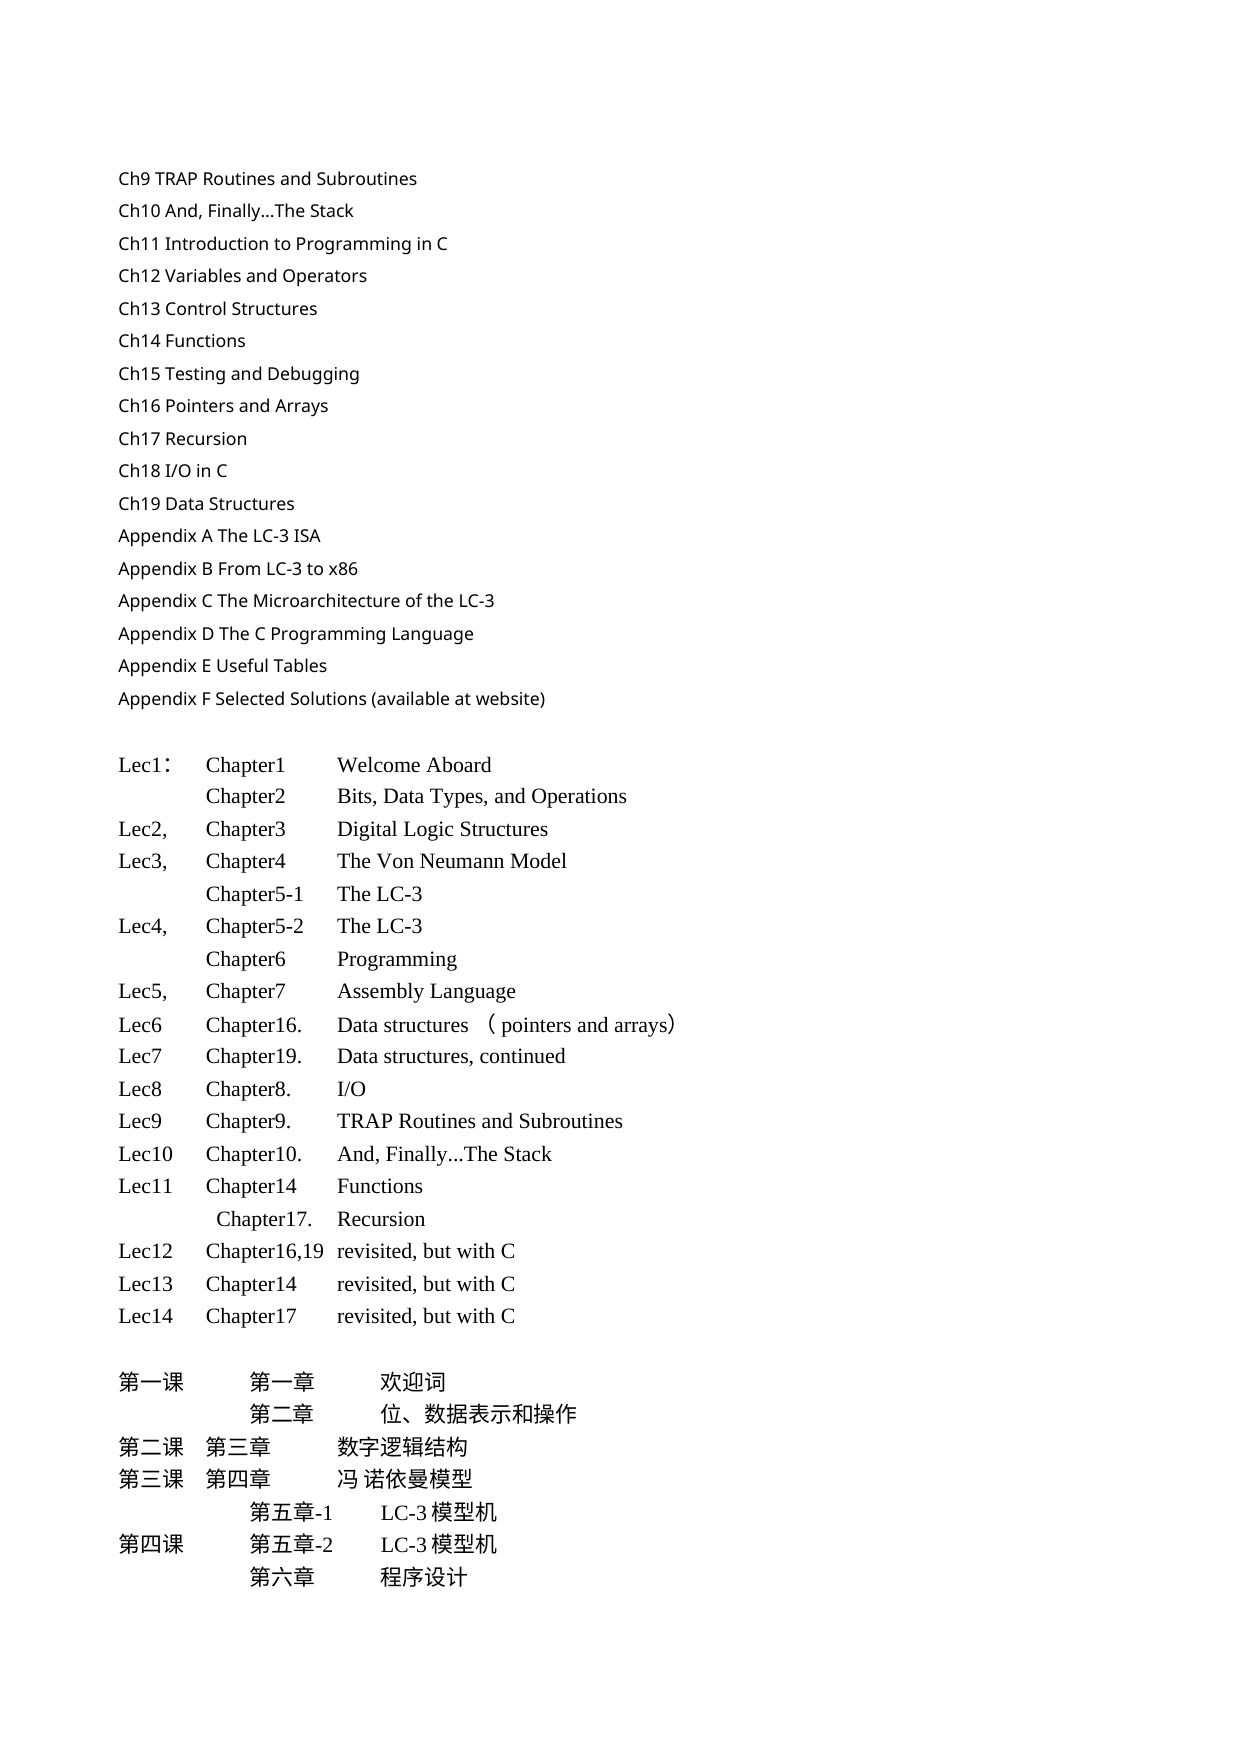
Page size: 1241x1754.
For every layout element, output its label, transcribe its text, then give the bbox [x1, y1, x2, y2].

text Lec7 Chapter19. Data structures, continued [118, 1039, 1122, 1072]
text 第六章 程序设计 [206, 1559, 1122, 1592]
text 第二课 第三章 数字逻辑结构 [118, 1429, 1122, 1462]
text Lec14 Chapter17 revisited, but with C [118, 1299, 1122, 1332]
text Lec8 Chapter8. I/O [118, 1072, 1122, 1104]
text Chapter5-1 The LC-3 [162, 877, 1122, 909]
text Chapter6 Programming [162, 942, 1122, 974]
text 第一课 第一章 欢迎词 第二章 位、数据表示和操作 [118, 1364, 1122, 1429]
text Lec6 Chapter16. Data structures （ pointers and arrays） [118, 1007, 1122, 1039]
text Lec4, Chapter5-2 The LC-3 [118, 909, 1122, 942]
text Chapter17. Recursion [162, 1202, 1122, 1234]
text 第四课 第五章-2 LC-3模型机 [118, 1527, 1122, 1559]
text Lec3, Chapter4 The Von Neumann Model [118, 844, 1122, 877]
text Lec9 Chapter9. TRAP Routines and Subroutines [118, 1104, 1122, 1137]
text Lec12 Chapter16,19 revisited, but with C [118, 1234, 1122, 1267]
text Lec2, Chapter3 Digital Logic Structures [118, 812, 1122, 844]
text Lec1： Chapter1 Welcome Aboard Chapter2 Bits, Data Types, and Operations [118, 747, 1122, 812]
text Appendix A The LC-3 ISA Appendix B From LC-3 to x86 Appendix C The Microarchitecture of the LC-3 Appendix D The C Programming Language Appendix E Useful Tables Appendix F Selected Solutions (available at website) [118, 519, 1122, 714]
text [118, 162, 1122, 519]
text Lec5, Chapter7 Assembly Language [118, 974, 1122, 1007]
text 第三课 第四章 冯 诺依曼模型 [118, 1462, 1122, 1494]
text Lec13 Chapter14 revisited, but with C [118, 1267, 1122, 1299]
text Lec10 Chapter10. And, Finally...The Stack [118, 1137, 1122, 1169]
text Lec11 Chapter14 Functions [118, 1169, 1122, 1202]
text 第五章-1 LC-3模型机 [206, 1494, 1122, 1527]
